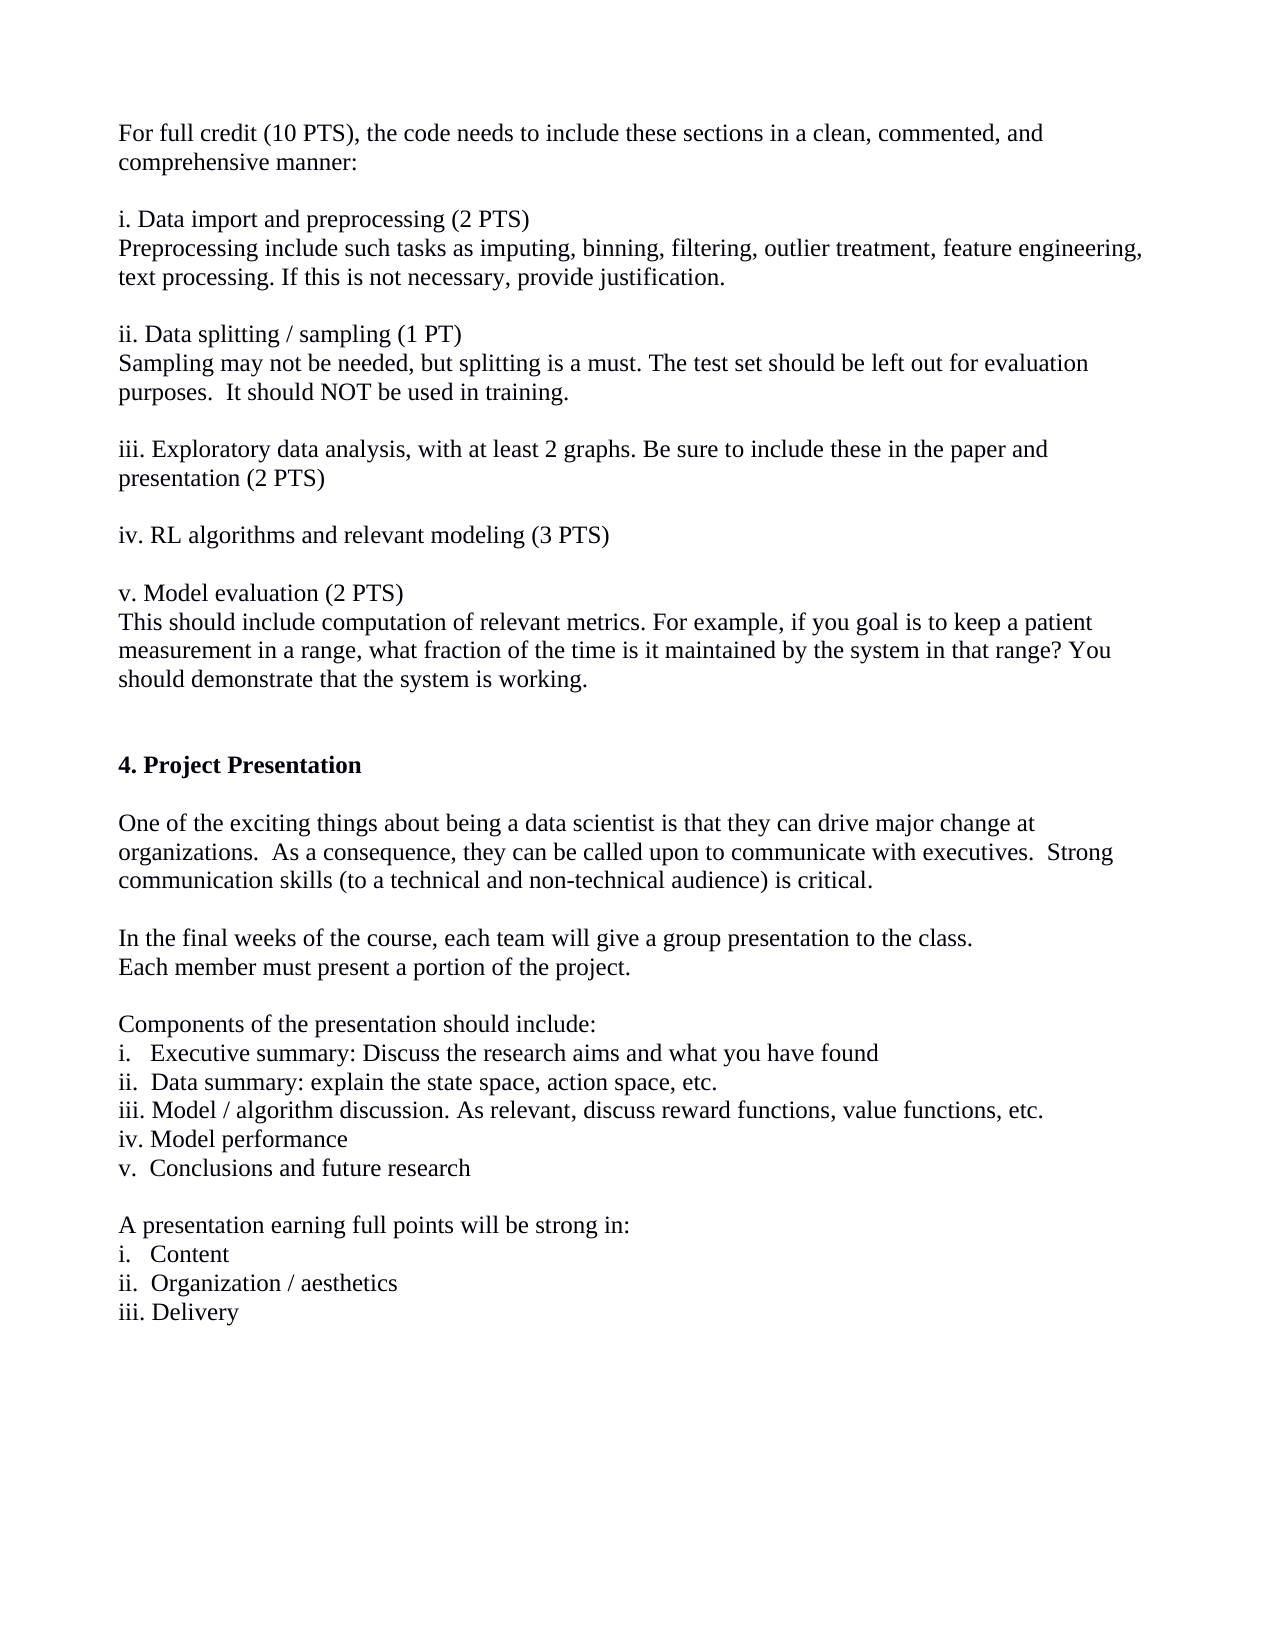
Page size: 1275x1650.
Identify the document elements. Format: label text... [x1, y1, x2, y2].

text i. Data import and preprocessing (2 PTS) Preprocessing include such tasks as imputing, binning, filtering, outlier treatment, feature engineering, text processing. If this is not necessary, provide justification. ii. Data splitting / sampling (1 PT) [118, 204, 1157, 348]
text iii. Model / algorithm discussion. As relevant, discuss reward functions, value functions, etc. [118, 1096, 1157, 1124]
text v. Conclusions and future research [118, 1153, 1157, 1182]
text A presentation earning full points will be strong in: i. Content ii. Organization / aesthetics iii. Delivery [118, 1211, 1157, 1326]
text For full credit (10 PTS), the code needs to include these sections in a clean, commented, and comprehensive manner: [118, 118, 1157, 176]
text One of the exciting things about being a data scientist is that they can drive major change at organizations. As a consequence, they can be called upon to communicate with executives. Strong communication skills (to a technical and non-technical audience) is critical. [118, 808, 1157, 894]
text This should include computation of relevant metrics. For example, if you goal is to keep a patient measurement in a range, what fraction of the time is it maintained by the system in that range? You should demonstrate that the system is working. [118, 607, 1157, 722]
text 4. Project Presentation [118, 751, 1157, 779]
text iv. Model performance [118, 1124, 1157, 1153]
text Sampling may not be needed, but splitting is a must. The test set should be left out for evaluation purposes. It should NOT be used in training. [118, 348, 1157, 434]
text ii. Data summary: explain the state space, action space, etc. [118, 1067, 1157, 1096]
text In the final weeks of the course, each team will give a group presentation to the class. Each member must present a portion of the project. [118, 923, 1157, 981]
text v. Model evaluation (2 PTS) [118, 578, 1157, 607]
text iii. Exploratory data analysis, with at least 2 graphs. Be sure to include these in the paper and presentation (2 PTS) [118, 434, 1157, 521]
text Components of the presentation should include: [118, 1009, 1157, 1038]
text iv. RL algorithms and relevant modeling (3 PTS) [118, 521, 1157, 578]
text i. Executive summary: Discuss the research aims and what you have found [118, 1038, 1157, 1067]
